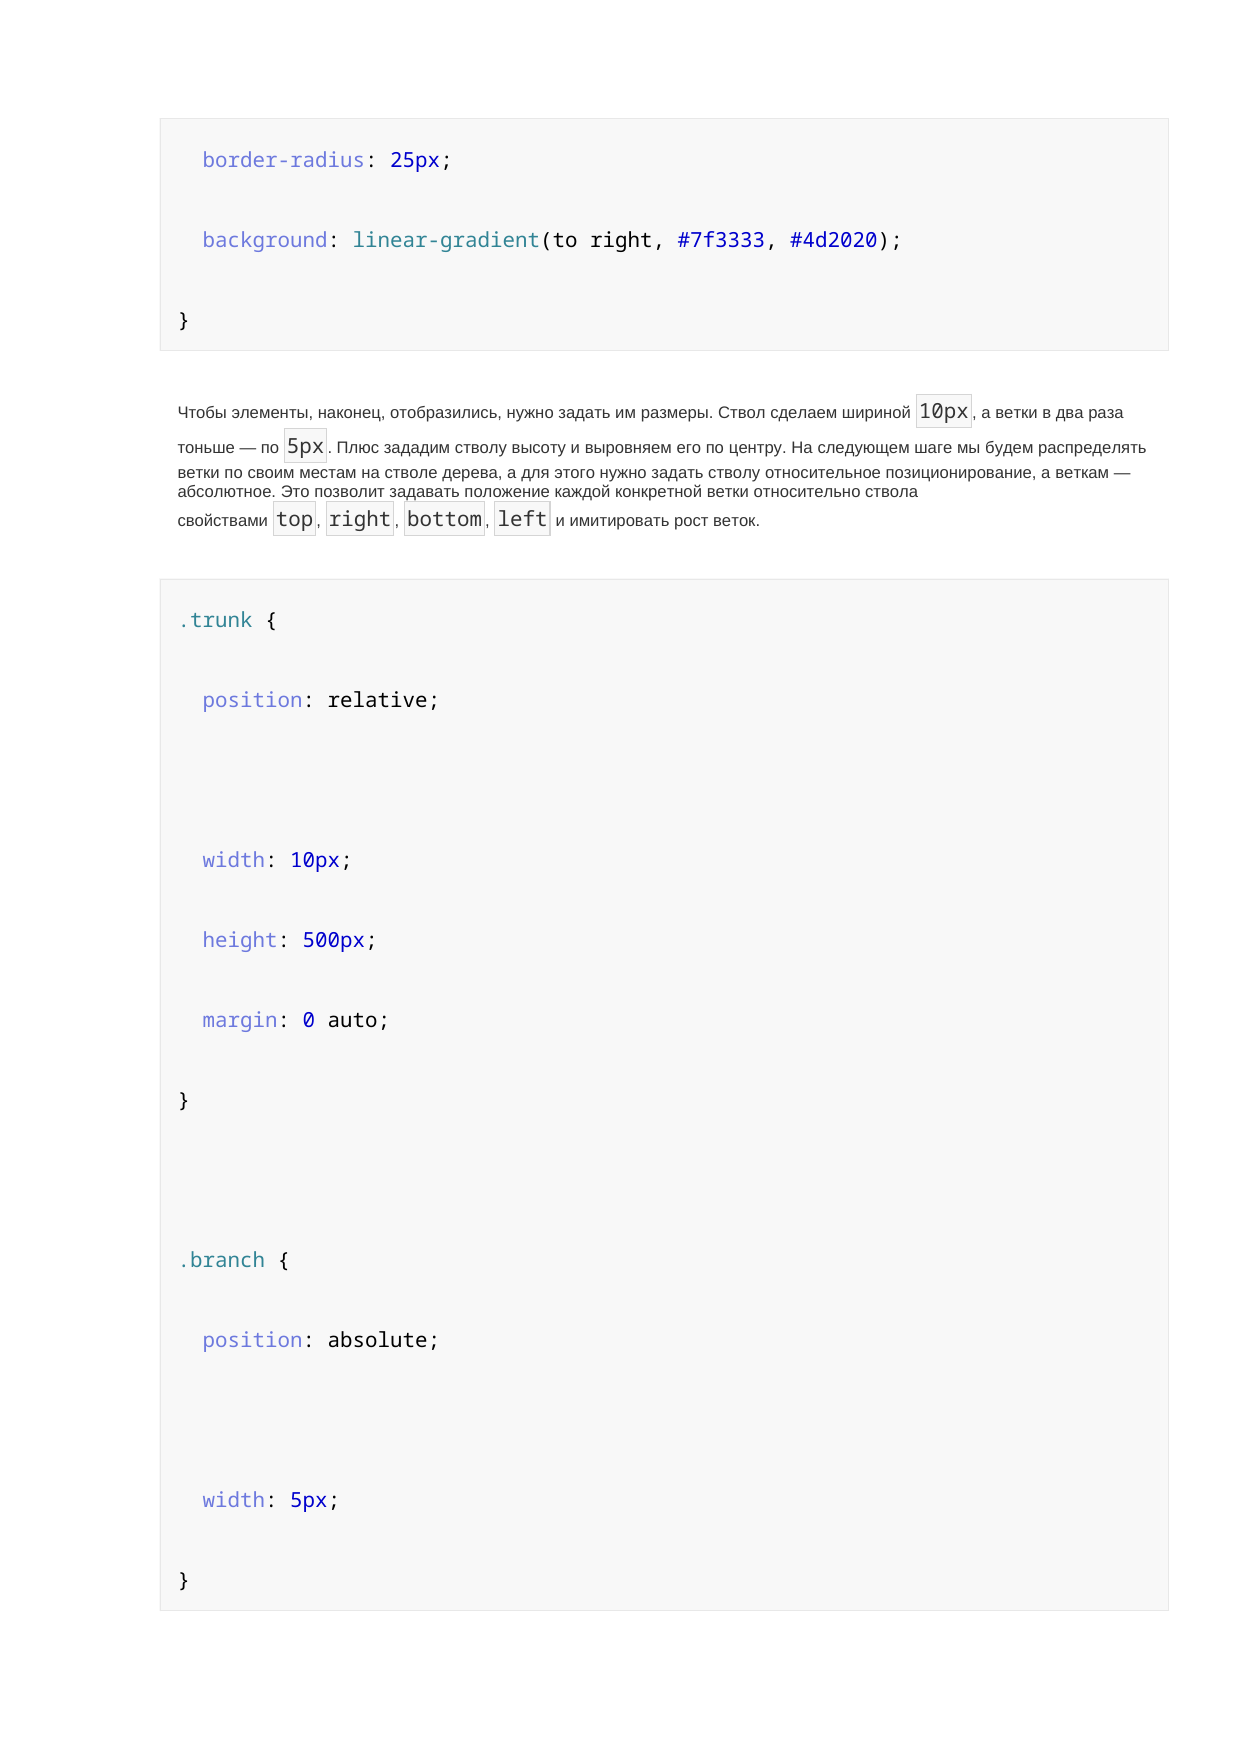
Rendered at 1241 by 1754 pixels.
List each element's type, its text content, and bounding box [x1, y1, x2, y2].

text margin: 0 auto; [161, 978, 1168, 1034]
text position: absolute; [161, 1298, 1168, 1354]
text .trunk { [161, 580, 1168, 634]
text position: relative; [161, 658, 1168, 714]
text .branch { [161, 1218, 1168, 1274]
text } [161, 1538, 1168, 1610]
text height: 500px; [161, 898, 1168, 954]
text Чтобы элементы, наконец, отобразились, нужно задать им размеры. Ствол сделаем шириной 10px, а ветки в два раза тоньше — по 5px. Плюс зададим стволу высоту и выровняем его по центру. На следующем шаге мы будем распределять ветки по своим местам на стволе дерева, а для этого нужно задать стволу относительное позиционирование, а веткам — абсолютное. Это позволит задавать положение каждой конкретной ветки относительно ствола свойствами top, right, bottom, left и имитировать рост веток. [177, 393, 1152, 536]
text border-radius: 25px; [161, 119, 1168, 173]
text } [161, 278, 1168, 350]
text width: 5px; [161, 1458, 1168, 1514]
text width: 10px; [161, 818, 1168, 874]
text background: linear-gradient(to right, #7f3333, #4d2020); [161, 198, 1168, 253]
text } [161, 1058, 1168, 1114]
